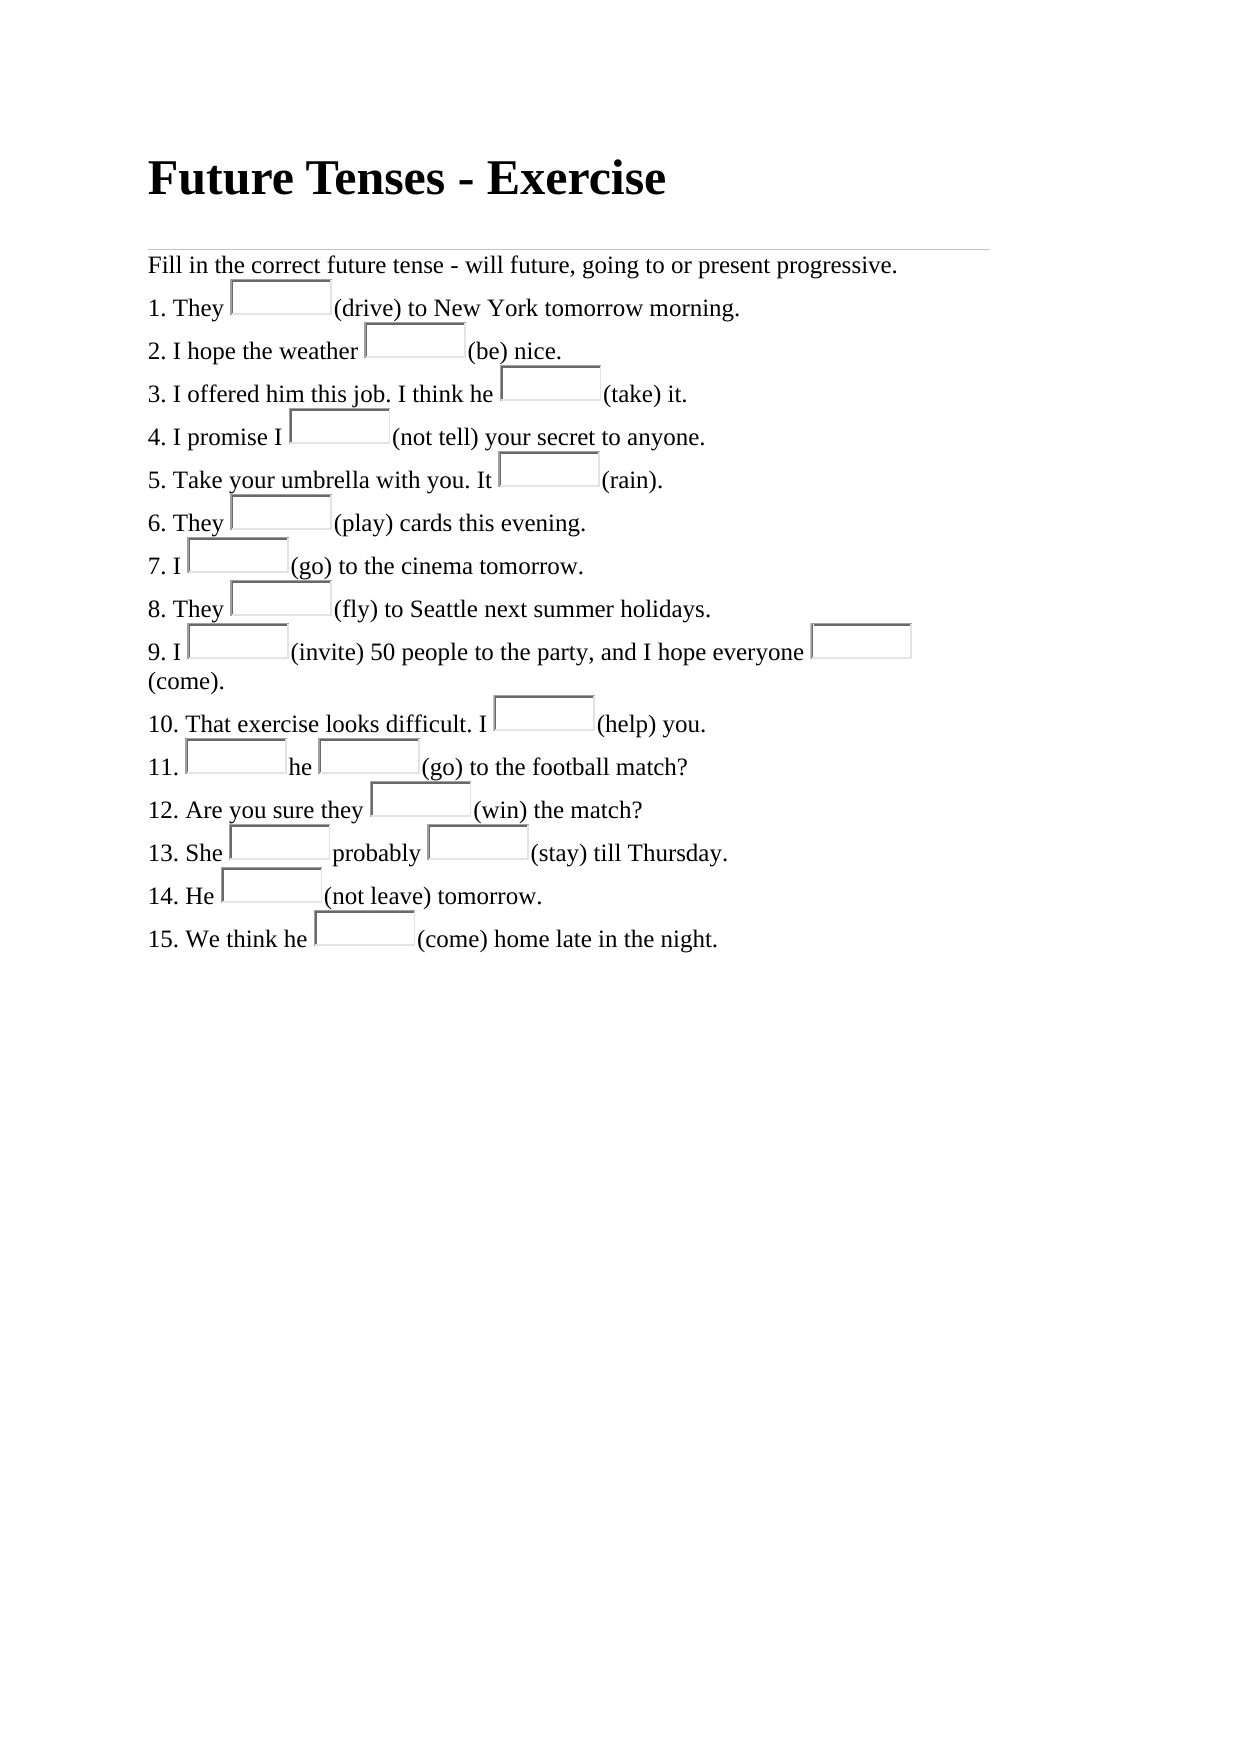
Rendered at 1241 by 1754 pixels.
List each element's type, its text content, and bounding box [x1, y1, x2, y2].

text Future Tenses - Exercise [148, 148, 1093, 205]
table_header Začiatok formulára Fill in the correct future tense - will future, going to or present progressive. 1. They (drive) to New York tomorrow morning. 2. I hope the weather (be) nice. 3. I offered him this job. I think he (take) it. 4. I promise I (not tell) your secret to anyone. 5. Take your umbrella with you. It (rain). 6. They (play) cards this evening. 7. I (go) to the cinema tomorrow. 8. They (fly) to Seattle next summer holidays. 9. I (invite) 50 people to the party, and I hope everyone (come). 10. That exercise looks difficult. I (help) you. 11. he (go) to the football match? 12. Are you sure they (win) the match? 13. She probably (stay) till Thursday. 14. He (not leave) tomorrow. 15. We think he (come) home late in the night. Spodná časť formulára [132, 234, 1006, 968]
